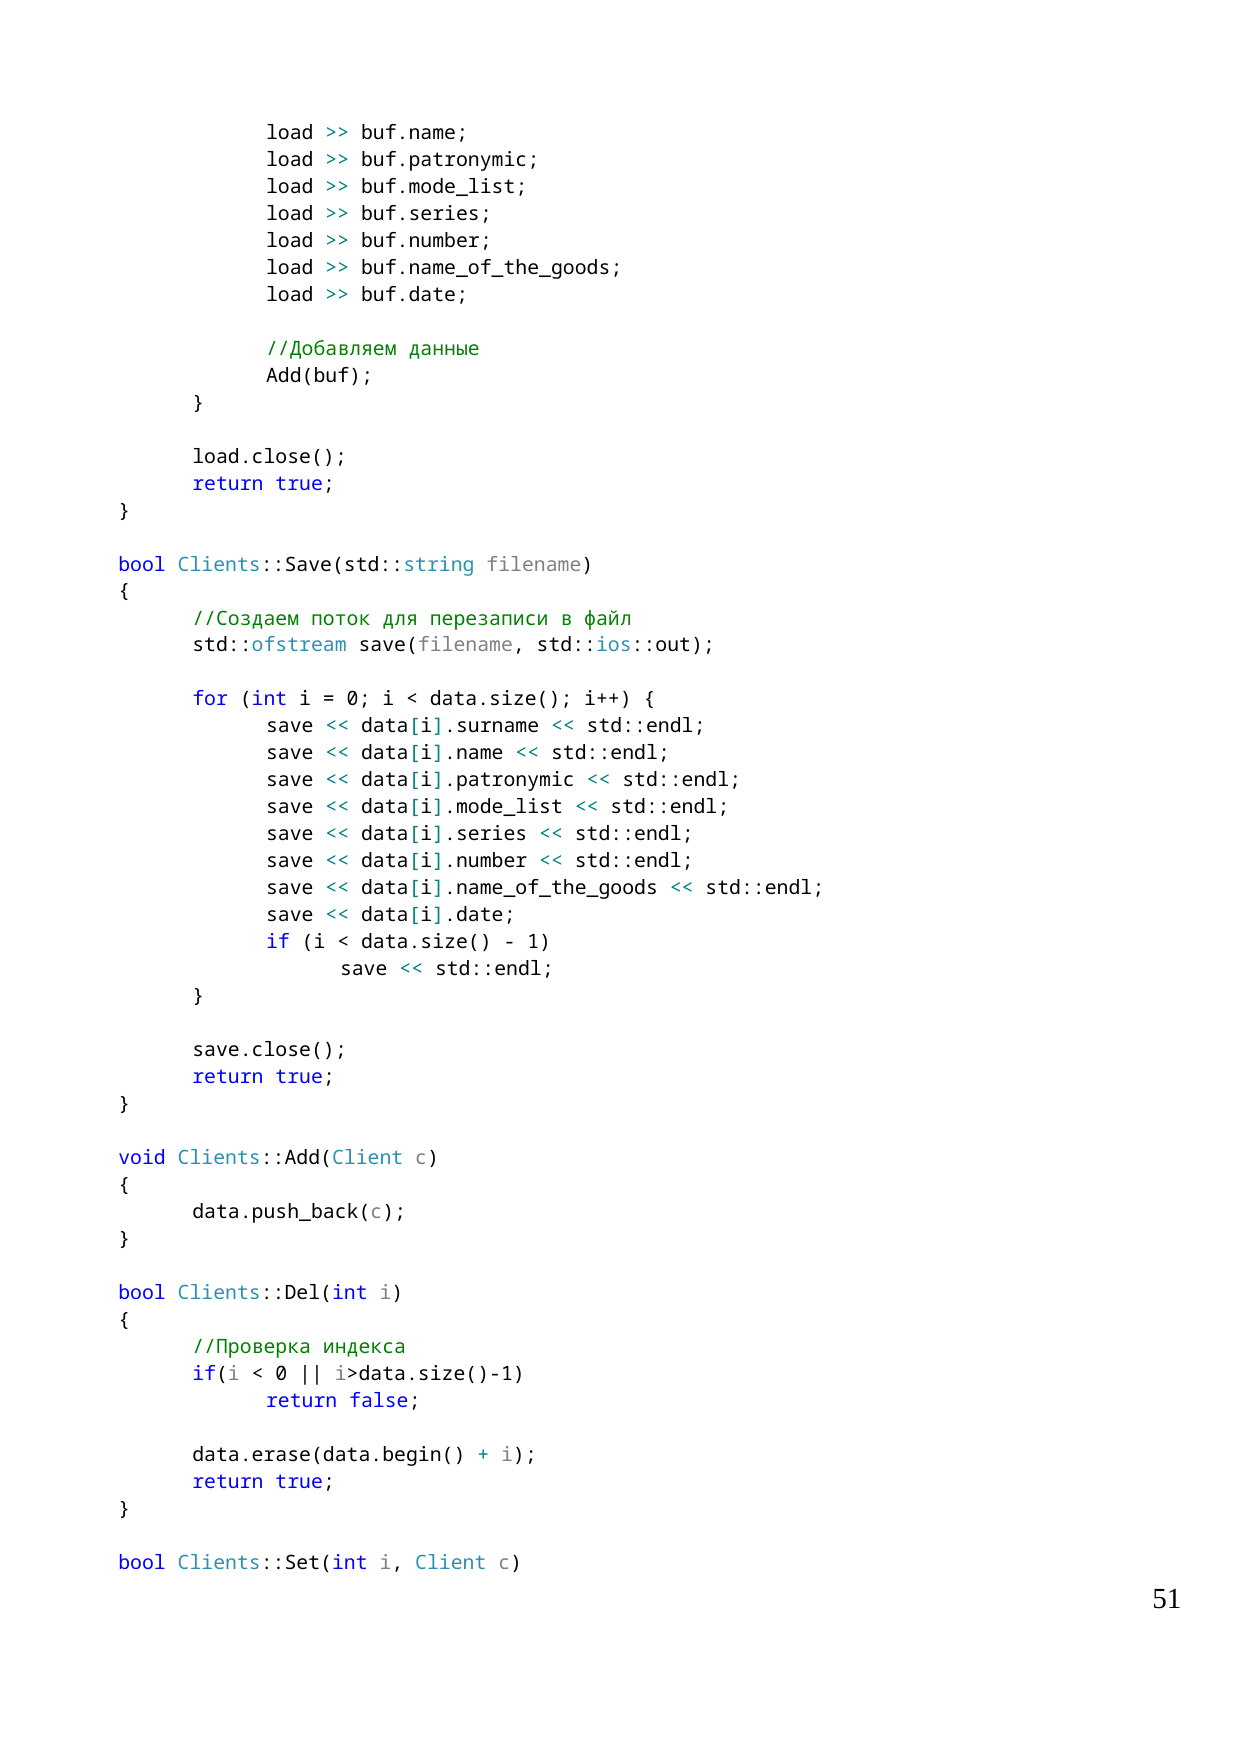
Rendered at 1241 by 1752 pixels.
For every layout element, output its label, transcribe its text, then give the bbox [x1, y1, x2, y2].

text //Добавляем данные [118, 334, 1181, 361]
text save << std::endl; [118, 954, 1181, 981]
text save << data[i].name_of_the_goods << std::endl; [118, 873, 1181, 901]
text } [118, 388, 1181, 415]
text } [118, 1494, 1181, 1521]
text } [118, 1224, 1181, 1251]
text return false; [118, 1386, 1181, 1413]
text if(i < 0 || i>data.size()-1) [118, 1359, 1181, 1386]
text load.close(); [118, 442, 1181, 469]
text load >> buf.name; [118, 118, 1181, 145]
text save << data[i].date; [118, 901, 1181, 927]
text void Clients::Add(Client c) [118, 1143, 1181, 1170]
text return true; [118, 469, 1181, 496]
text return true; [118, 1467, 1181, 1494]
text //Проверка индекса [118, 1332, 1181, 1359]
text bool Clients::Set(int i, Client c) [118, 1548, 1181, 1575]
text bool Clients::Save(std::string filename) [118, 550, 1181, 577]
text load >> buf.name_of_the_goods; [118, 253, 1181, 280]
text save << data[i].surname << std::endl; [118, 712, 1181, 739]
text data.push_back(c); [118, 1197, 1181, 1224]
text return true; [118, 1062, 1181, 1089]
text { [118, 1170, 1181, 1197]
text load >> buf.series; [118, 199, 1181, 226]
text for (int i = 0; i < data.size(); i++) { [118, 685, 1181, 712]
text data.erase(data.begin() + i); [118, 1440, 1181, 1467]
text load >> buf.mode_list; [118, 172, 1181, 199]
text save << data[i].patronymic << std::endl; [118, 766, 1181, 793]
text { [118, 577, 1181, 604]
text std::ofstream save(filename, std::ios::out); [118, 631, 1181, 658]
text save << data[i].number << std::endl; [118, 847, 1181, 873]
text load >> buf.date; [118, 280, 1181, 307]
text save << data[i].name << std::endl; [118, 739, 1181, 766]
text save << data[i].series << std::endl; [118, 819, 1181, 847]
text { [118, 1305, 1181, 1332]
text } [118, 1089, 1181, 1116]
text bool Clients::Del(int i) [118, 1278, 1181, 1305]
text } [118, 981, 1181, 1008]
text load >> buf.number; [118, 226, 1181, 253]
text save.close(); [118, 1035, 1181, 1062]
text load >> buf.patronymic; [118, 145, 1181, 172]
text Add(buf); [118, 361, 1181, 388]
text save << data[i].mode_list << std::endl; [118, 793, 1181, 819]
text } [118, 496, 1181, 523]
text //Создаем поток для перезаписи в файл [118, 604, 1181, 631]
text if (i < data.size() - 1) [118, 927, 1181, 954]
